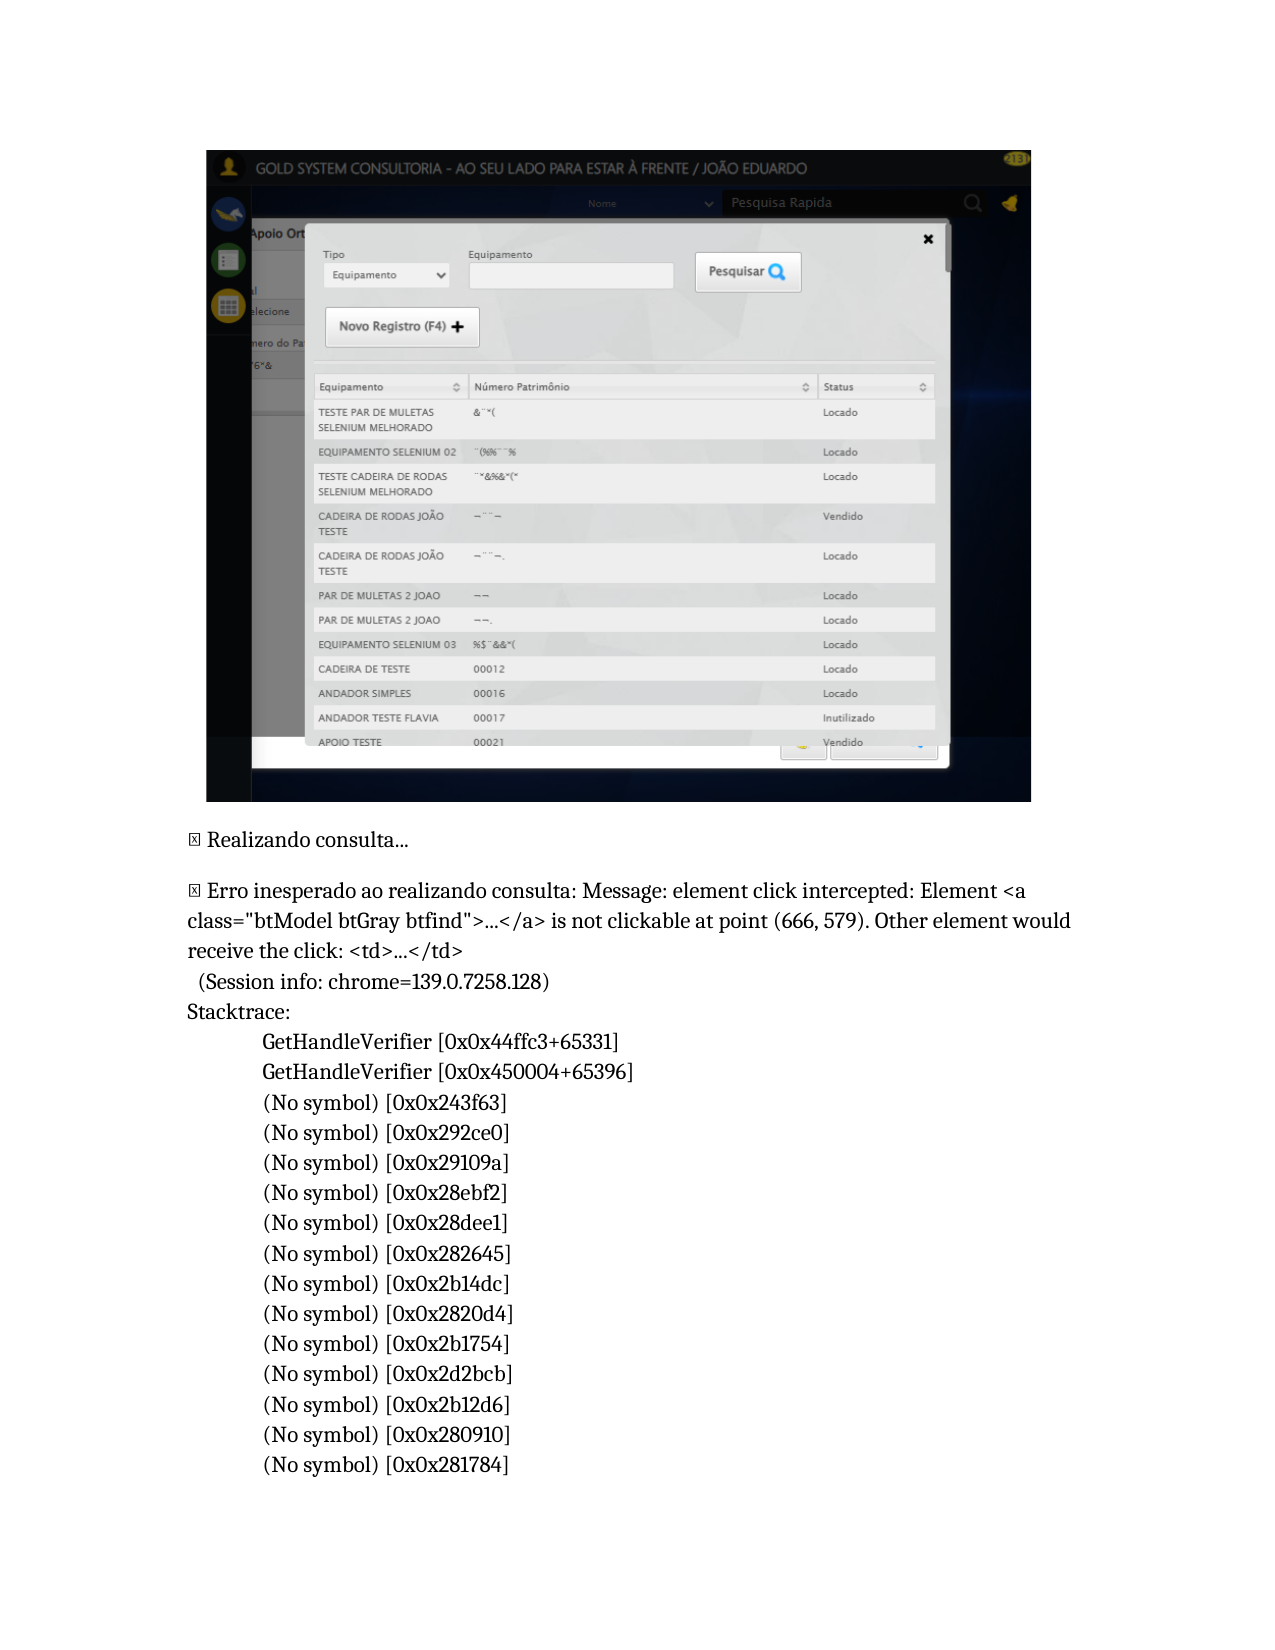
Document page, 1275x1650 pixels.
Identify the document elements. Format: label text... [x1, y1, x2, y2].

text 🔄 Realizando consulta... [187, 827, 1087, 853]
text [187, 878, 1087, 1478]
picture [206, 150, 1032, 802]
